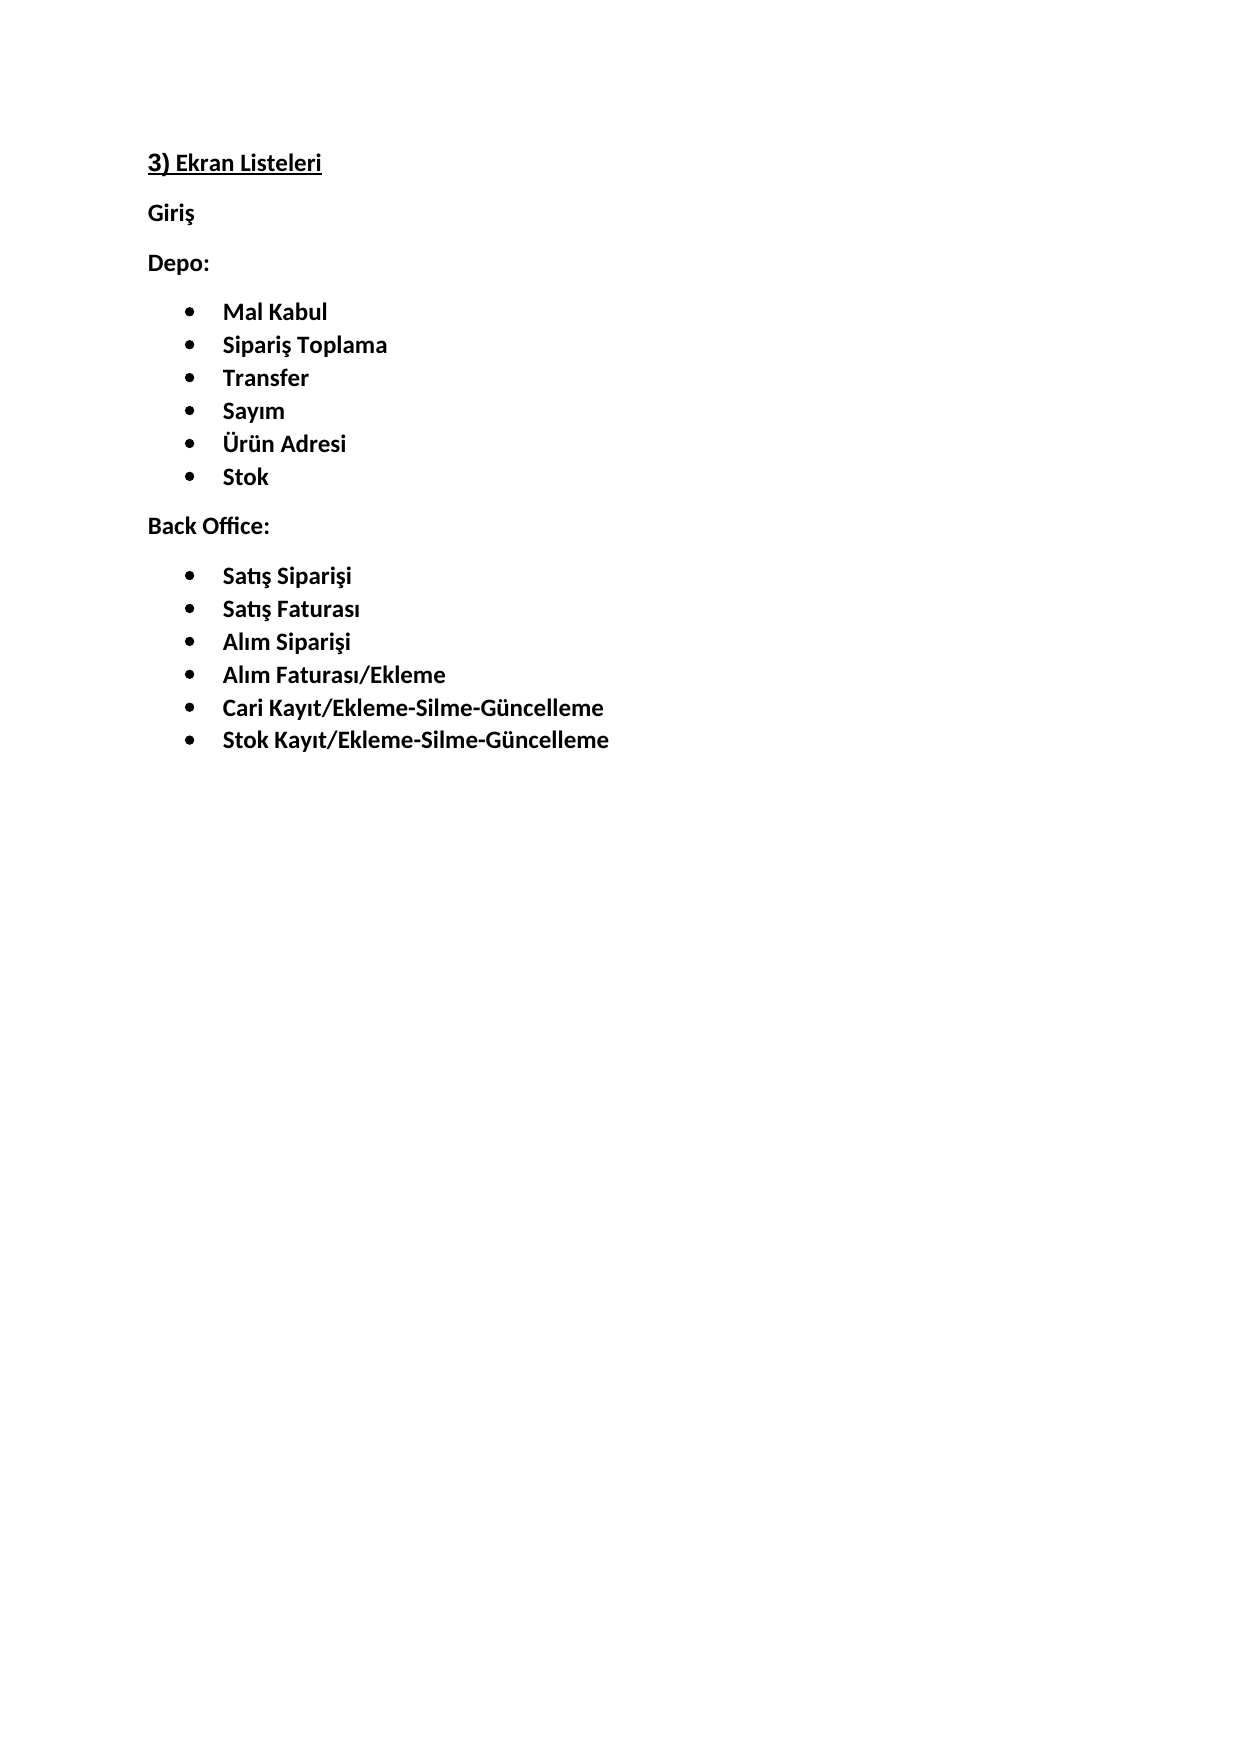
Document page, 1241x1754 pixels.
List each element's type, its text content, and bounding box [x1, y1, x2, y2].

list Satış Faturası [185, 593, 1093, 623]
list Ürün Adresi [185, 428, 1093, 458]
text Back Office: [148, 511, 1093, 541]
list Alım Siparişi [185, 626, 1093, 656]
list Sipariş Toplama [185, 329, 1093, 360]
list Transfer [185, 362, 1093, 393]
text Giriş [148, 197, 1093, 228]
list Cari Kayıt/Ekleme-Silme-Güncelleme [185, 692, 1093, 722]
list Sayım [185, 395, 1093, 426]
list Stok Kayıt/Ekleme-Silme-Güncelleme [185, 725, 1093, 755]
list Mal Kabul [185, 296, 1093, 327]
list Alım Faturası/Ekleme [185, 659, 1093, 689]
text Depo: [148, 247, 1093, 277]
list Satış Siparişi [185, 560, 1093, 591]
list Stok [185, 461, 1093, 491]
text 3) Ekran Listeleri [148, 148, 1093, 178]
